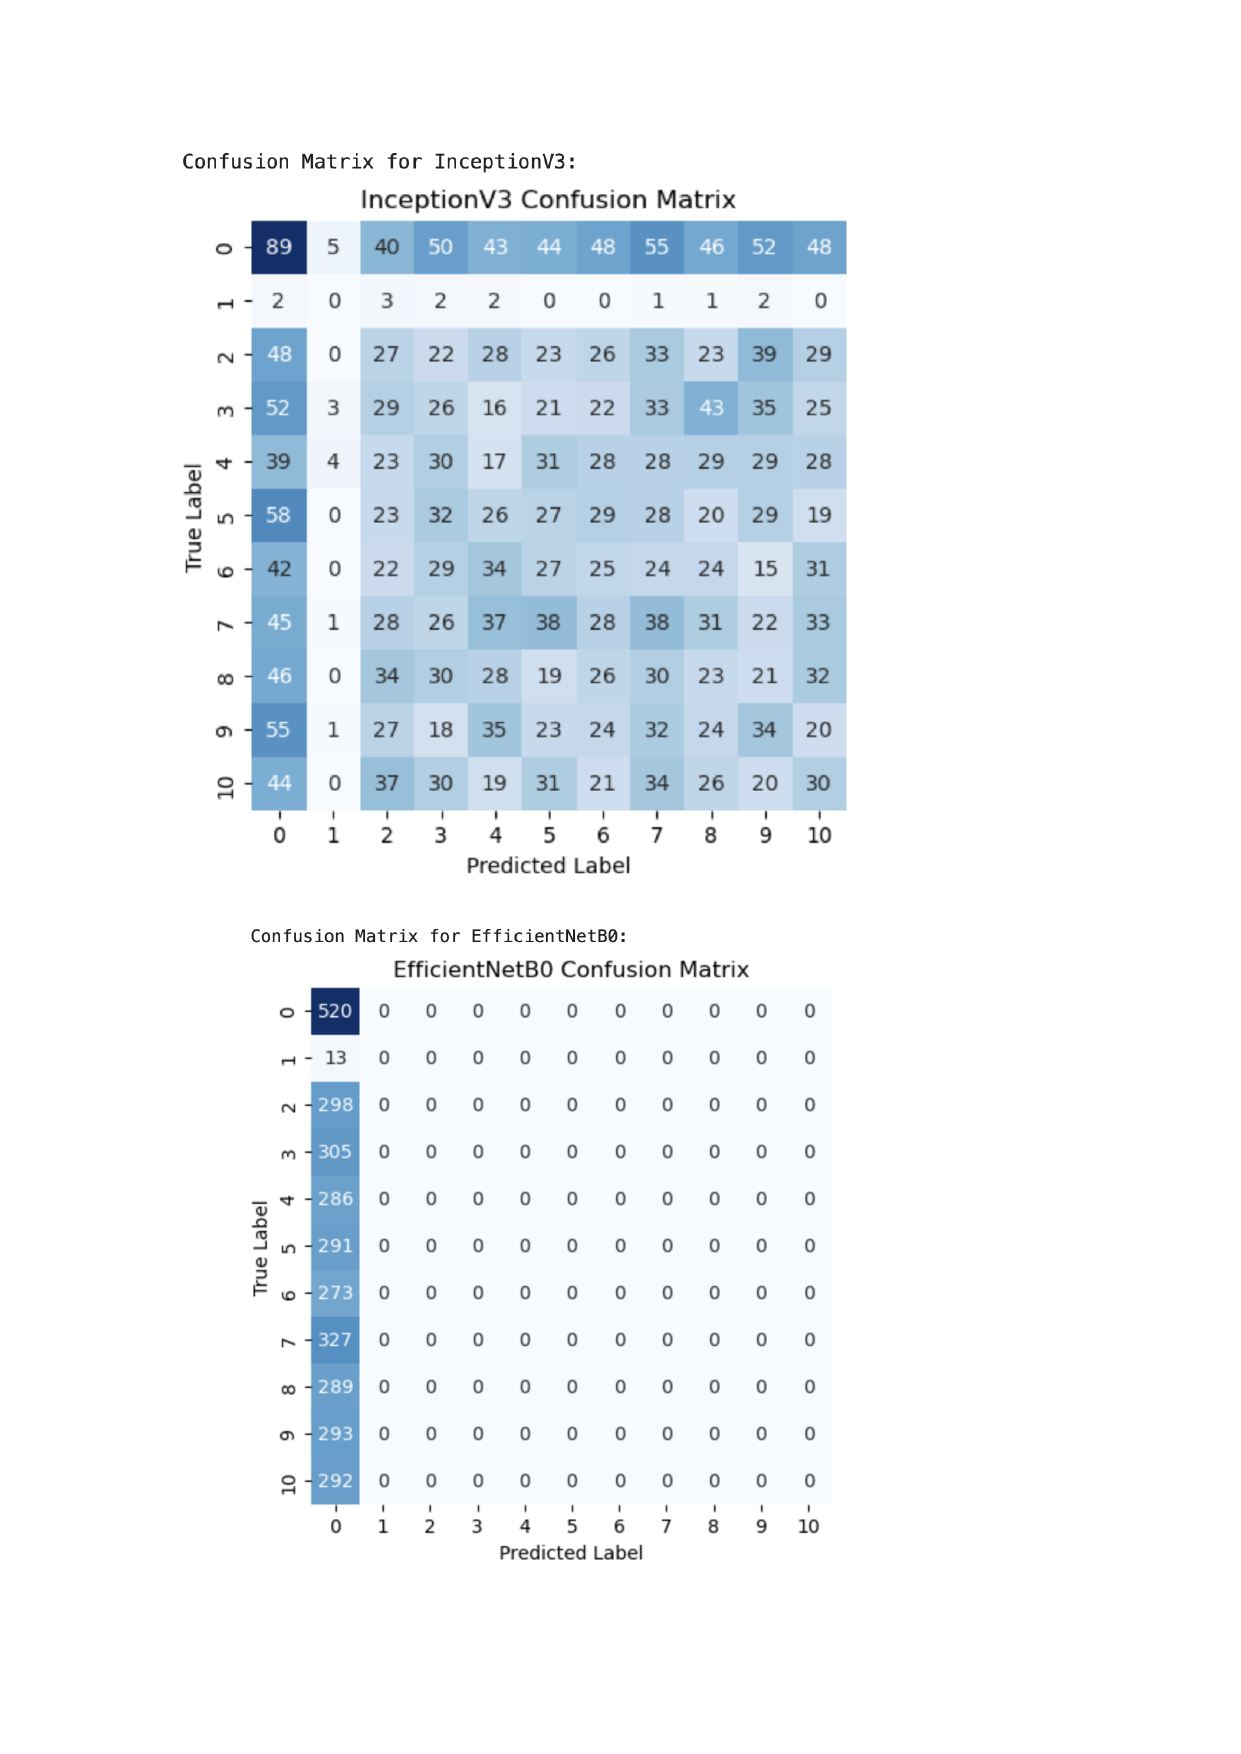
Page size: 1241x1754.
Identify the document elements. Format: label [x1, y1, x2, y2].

picture [150, 150, 886, 889]
picture [233, 913, 848, 1568]
